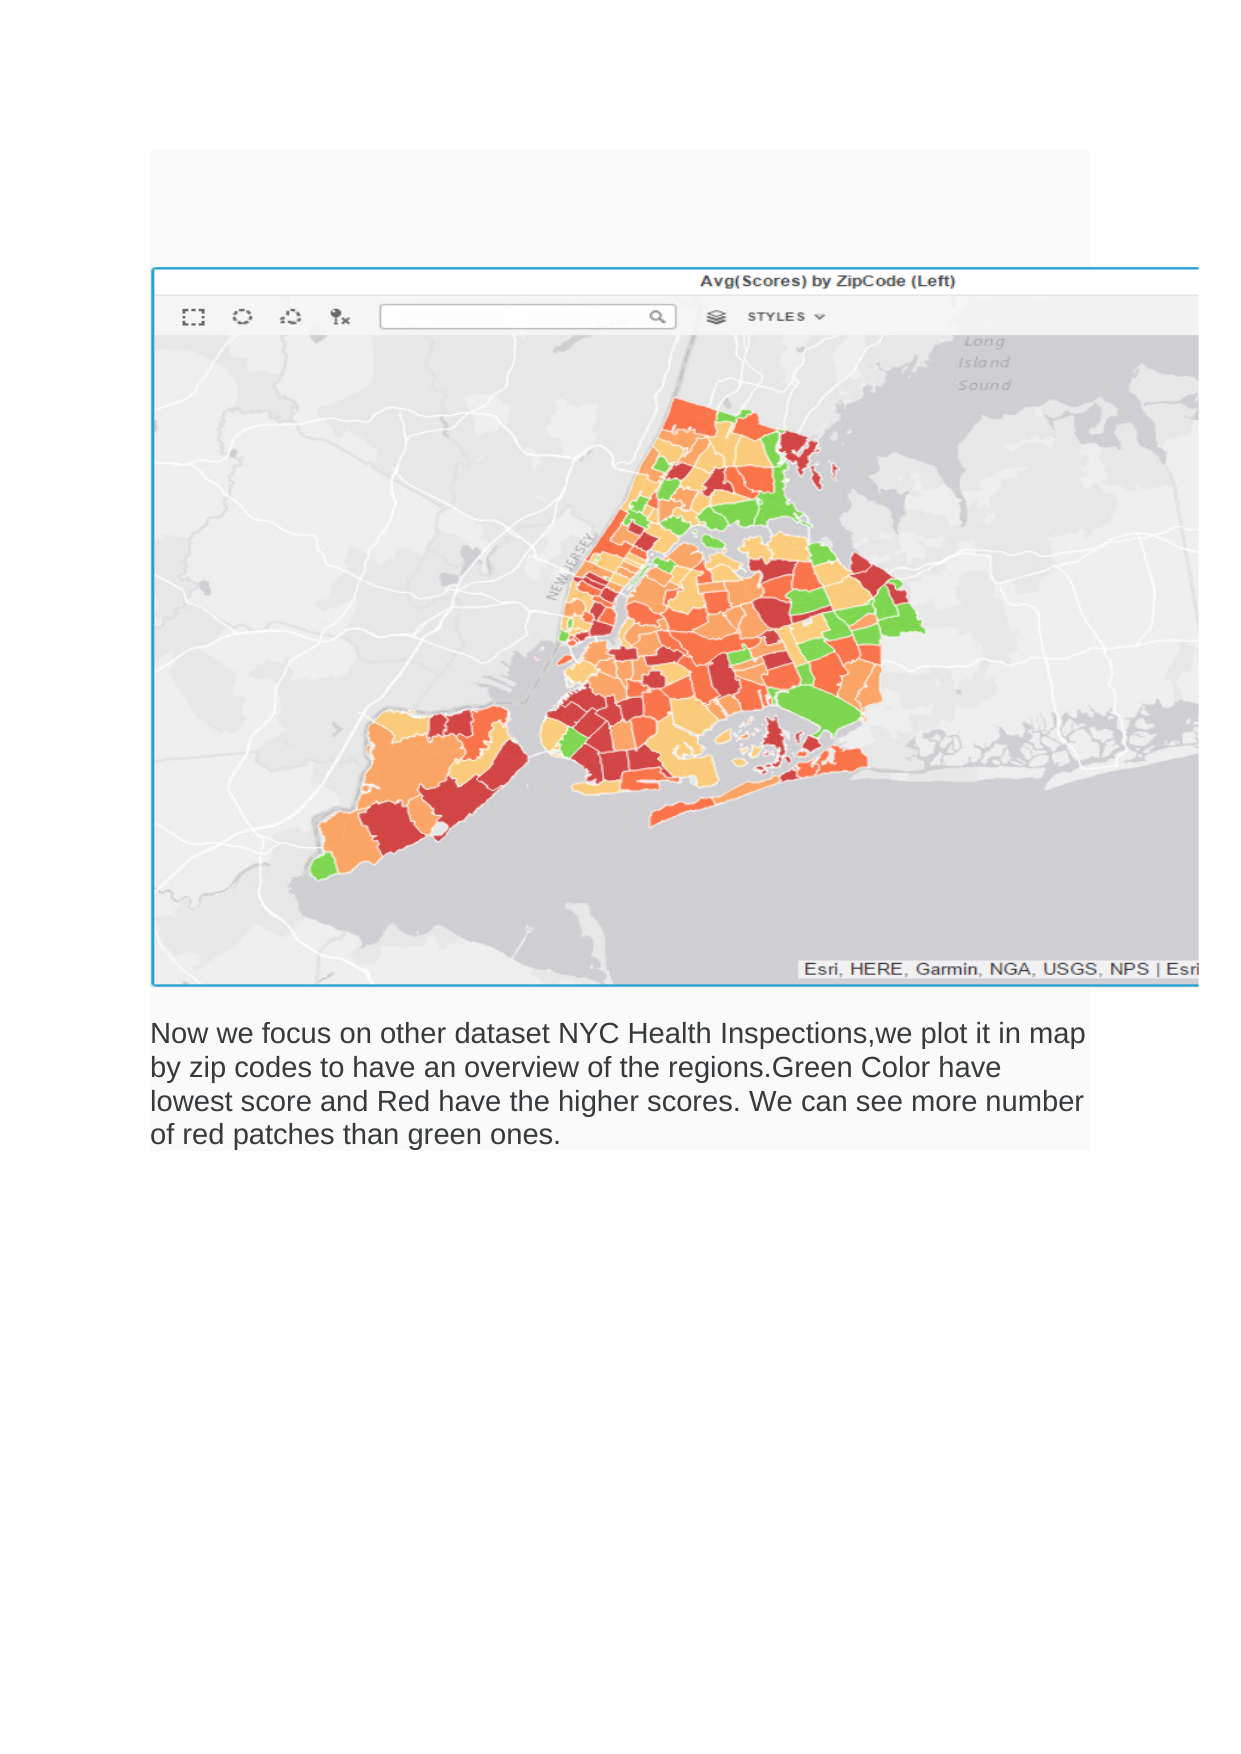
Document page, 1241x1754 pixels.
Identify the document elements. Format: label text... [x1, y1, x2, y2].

text Now we focus on other dataset NYC Health Inspections,we plot it in map by zip codes to have an overview of the regions.Green Color have lowest score and Red have the higher scores. We can see more number of red patches than green ones. [150, 1017, 1090, 1151]
picture [150, 267, 1199, 988]
